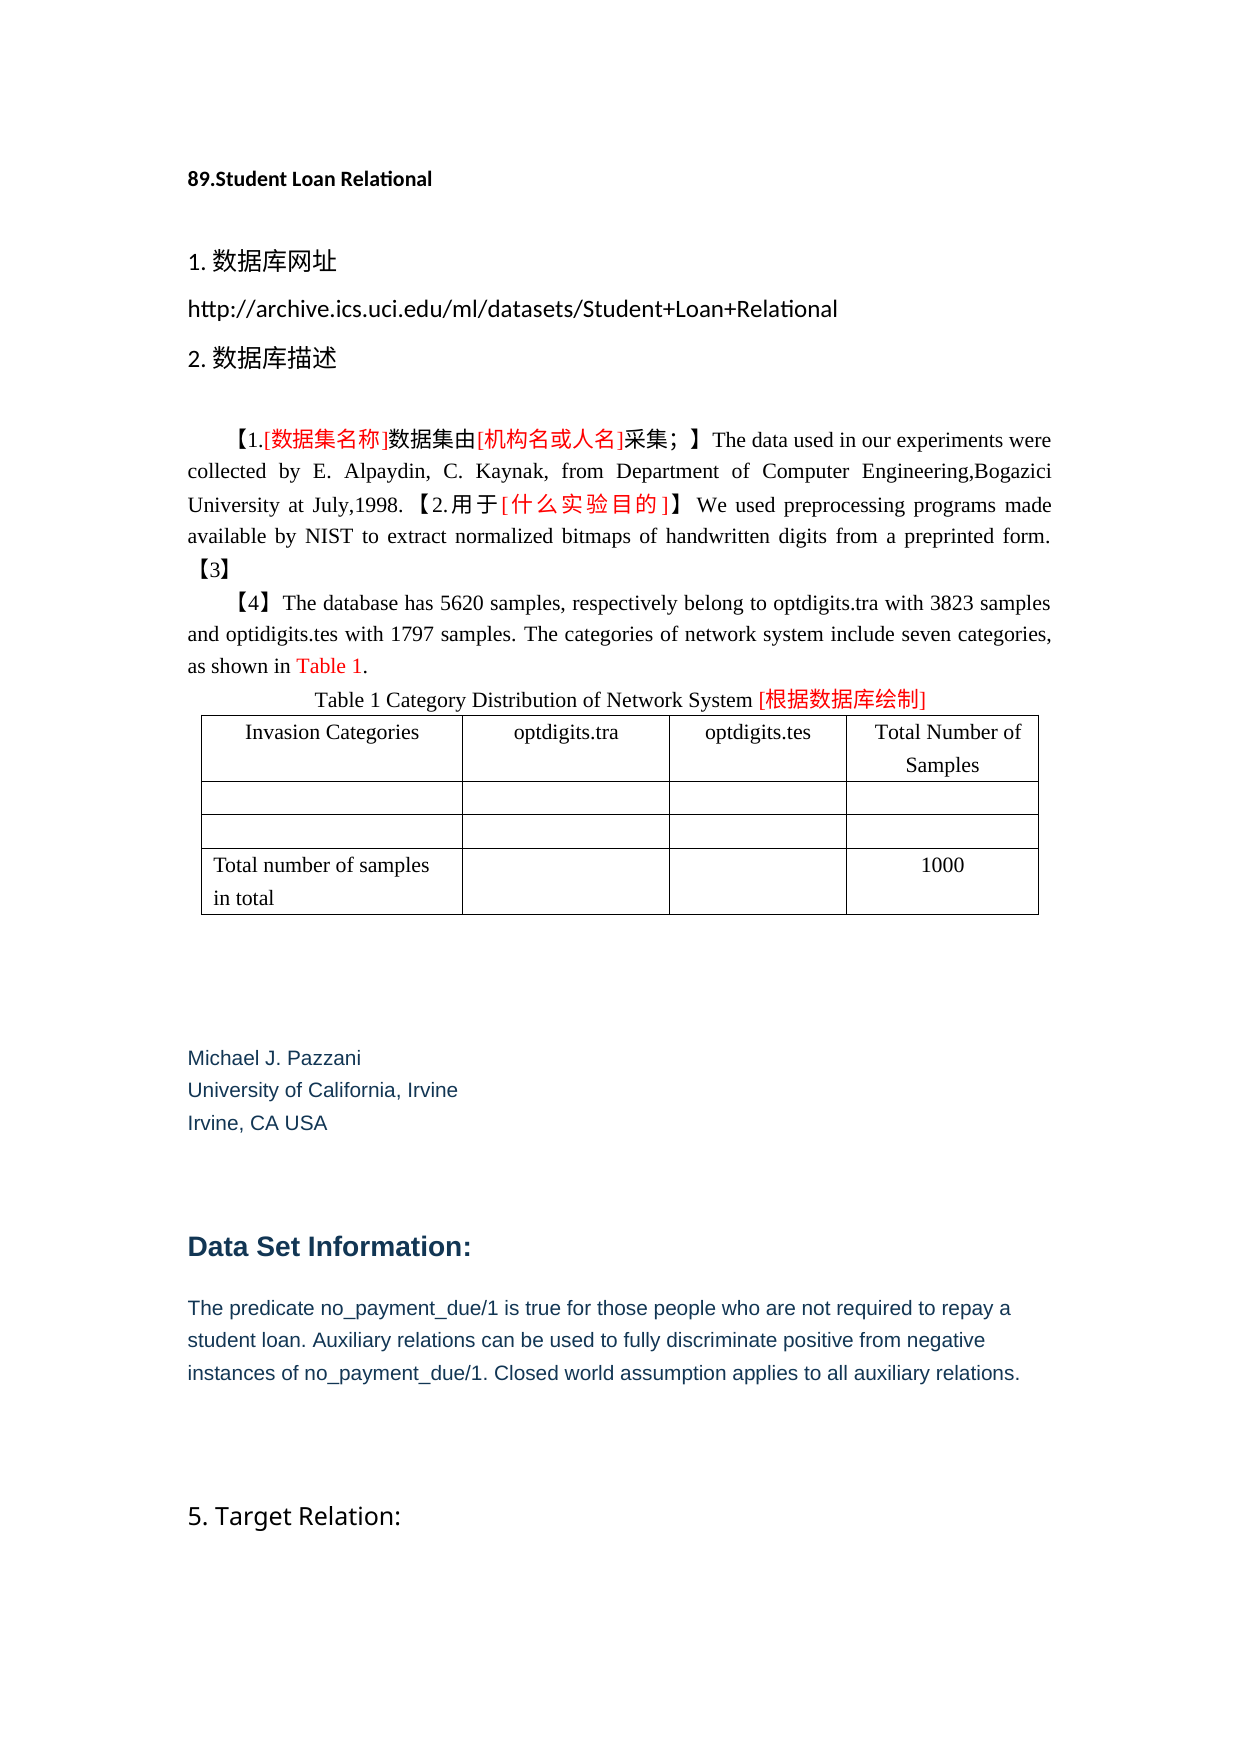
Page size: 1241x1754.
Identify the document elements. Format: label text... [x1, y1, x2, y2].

text 89.Student Loan Relational [187, 162, 1053, 194]
text http://archive.ics.uci.edu/ml/datasets/Student+Loan+Relational [187, 292, 1053, 324]
table_cell [202, 815, 462, 848]
table_cell [463, 782, 669, 814]
text 2. 数据库描述 [187, 324, 1053, 389]
table_cell [670, 849, 846, 914]
text 【4】The database has 5620 samples, respectively belong to optdigits.tra with 3823 samples and optidigits.tes with 1797 samples. The categories of network system include seven categories, as shown in Table 1. [187, 584, 1053, 682]
table_cell [847, 815, 1038, 848]
table_header Total Number of Samples [847, 716, 1038, 781]
table_cell [463, 849, 669, 914]
table_header optdigits.tra [463, 716, 669, 781]
text 5. Target Relation: [187, 1483, 1053, 1548]
text 1. 数据库网址 [187, 227, 1053, 292]
text 【1.[数据集名称]数据集由[机构名或人名]采集；】The data used in our experiments were collected by E. Alpaydin, C. Kaynak, from Department of Computer Engineering,Bogazici University at July,1998.【2.用于[什么实验目的]】We used preprocessing programs made available by NIST to extract normalized bitmaps of handwritten digits from a preprinted form.【3】 [187, 422, 1053, 584]
text The predicate no_payment_due/1 is true for those people who are not required to repay a student loan. Auxiliary relations can be used to fully discriminate positive from negative instances of no_payment_due/1. Closed world assumption applies to all auxiliary relations. [187, 1291, 1053, 1389]
table_cell [463, 815, 669, 848]
table_cell [847, 782, 1038, 814]
text Table 1 Category Distribution of Network System [根据数据库绘制] [187, 682, 1053, 714]
text Data Set Information: [187, 1230, 1053, 1262]
table_header optdigits.tes [670, 716, 846, 781]
table_cell [202, 782, 462, 814]
table_cell [670, 782, 846, 814]
table_cell [670, 815, 846, 848]
table_header Invasion Categories [202, 716, 462, 781]
text Michael J. Pazzani University of California, Irvine Irvine, CA USA [187, 1009, 1053, 1139]
table_cell 1000 [847, 849, 1038, 914]
table_cell Total number of samples in total [202, 849, 462, 914]
